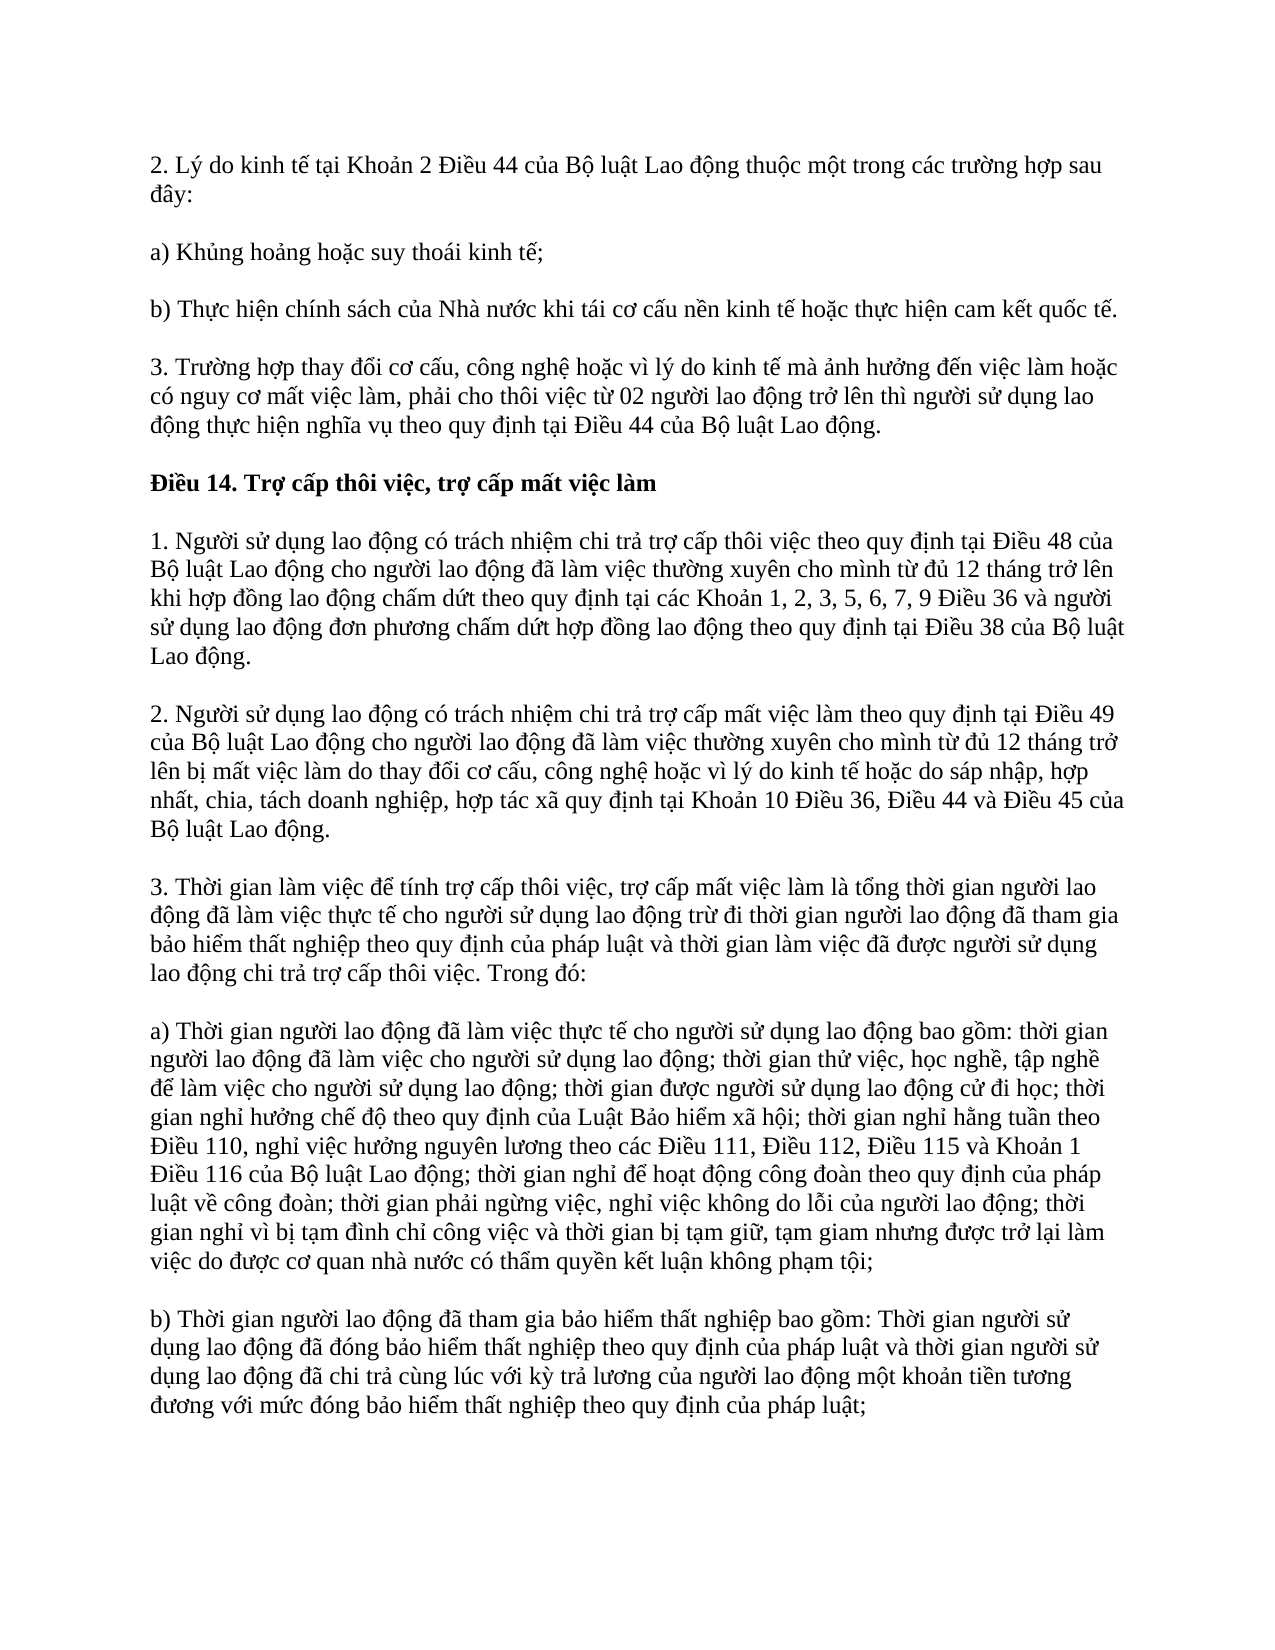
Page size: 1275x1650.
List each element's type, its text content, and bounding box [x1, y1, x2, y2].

text b) Thực hiện chính sách của Nhà nước khi tái cơ cấu nền kinh tế hoặc thực hiện cam kết quốc tế. [150, 294, 1125, 323]
text Điều 14. Trợ cấp thôi việc, trợ cấp mất việc làm [150, 468, 1125, 497]
text b) Thời gian người lao động đã tham gia bảo hiểm thất nghiệp bao gồm: Thời gian người sử dụng lao động đã đóng bảo hiểm thất nghiệp theo quy định của pháp luật và thời gian người sử dụng lao động đã chi trả cùng lúc với kỳ trả lương của người lao động một khoản tiền tương đương với mức đóng bảo hiểm thất nghiệp theo quy định của pháp luật; [150, 1304, 1125, 1419]
text 3. Trường hợp thay đổi cơ cấu, công nghệ hoặc vì lý do kinh tế mà ảnh hưởng đến việc làm hoặc có nguy cơ mất việc làm, phải cho thôi việc từ 02 người lao động trở lên thì người sử dụng lao động thực hiện nghĩa vụ theo quy định tại Điều 44 của Bộ luật Lao động. [150, 352, 1125, 439]
text a) Thời gian người lao động đã làm việc thực tế cho người sử dụng lao động bao gồm: thời gian người lao động đã làm việc cho người sử dụng lao động; thời gian thử việc, học nghề, tập nghề để làm việc cho người sử dụng lao động; thời gian được người sử dụng lao động cử đi học; thời gian nghỉ hưởng chế độ theo quy định của Luật Bảo hiểm xã hội; thời gian nghỉ hằng tuần theo Điều 110, nghỉ việc hưởng nguyên lương theo các Điều 111, Điều 112, Điều 115 và Khoản 1 Điều 116 của Bộ luật Lao động; thời gian nghỉ để hoạt động công đoàn theo quy định của pháp luật về công đoàn; thời gian phải ngừng việc, nghỉ việc không do lỗi của người lao động; thời gian nghỉ vì bị tạm đình chỉ công việc và thời gian bị tạm giữ, tạm giam nhưng được trở lại làm việc do được cơ quan nhà nước có thẩm quyền kết luận không phạm tội; [150, 1016, 1125, 1274]
text 1. Người sử dụng lao động có trách nhiệm chi trả trợ cấp thôi việc theo quy định tại Điều 48 của Bộ luật Lao động cho người lao động đã làm việc thường xuyên cho mình từ đủ 12 tháng trở lên khi hợp đồng lao động chấm dứt theo quy định tại các Khoản 1, 2, 3, 5, 6, 7, 9 Điều 36 và người sử dụng lao động đơn phương chấm dứt hợp đồng lao động theo quy định tại Điều 38 của Bộ luật Lao động. [150, 526, 1125, 669]
text 2. Lý do kinh tế tại Khoản 2 Điều 44 của Bộ luật Lao động thuộc một trong các trường hợp sau đây: [150, 150, 1125, 207]
text a) Khủng hoảng hoặc suy thoái kinh tế; [150, 237, 1125, 265]
text 2. Người sử dụng lao động có trách nhiệm chi trả trợ cấp mất việc làm theo quy định tại Điều 49 của Bộ luật Lao động cho người lao động đã làm việc thường xuyên cho mình từ đủ 12 tháng trở lên bị mất việc làm do thay đổi cơ cấu, công nghệ hoặc vì lý do kinh tế hoặc do sáp nhập, hợp nhất, chia, tách doanh nghiệp, hợp tác xã quy định tại Khoản 10 Điều 36, Điều 44 và Điều 45 của Bộ luật Lao động. [150, 699, 1125, 842]
text 3. Thời gian làm việc để tính trợ cấp thôi việc, trợ cấp mất việc làm là tổng thời gian người lao động đã làm việc thực tế cho người sử dụng lao động trừ đi thời gian người lao động đã tham gia bảo hiểm thất nghiệp theo quy định của pháp luật và thời gian làm việc đã được người sử dụng lao động chi trả trợ cấp thôi việc. Trong đó: [150, 872, 1125, 987]
